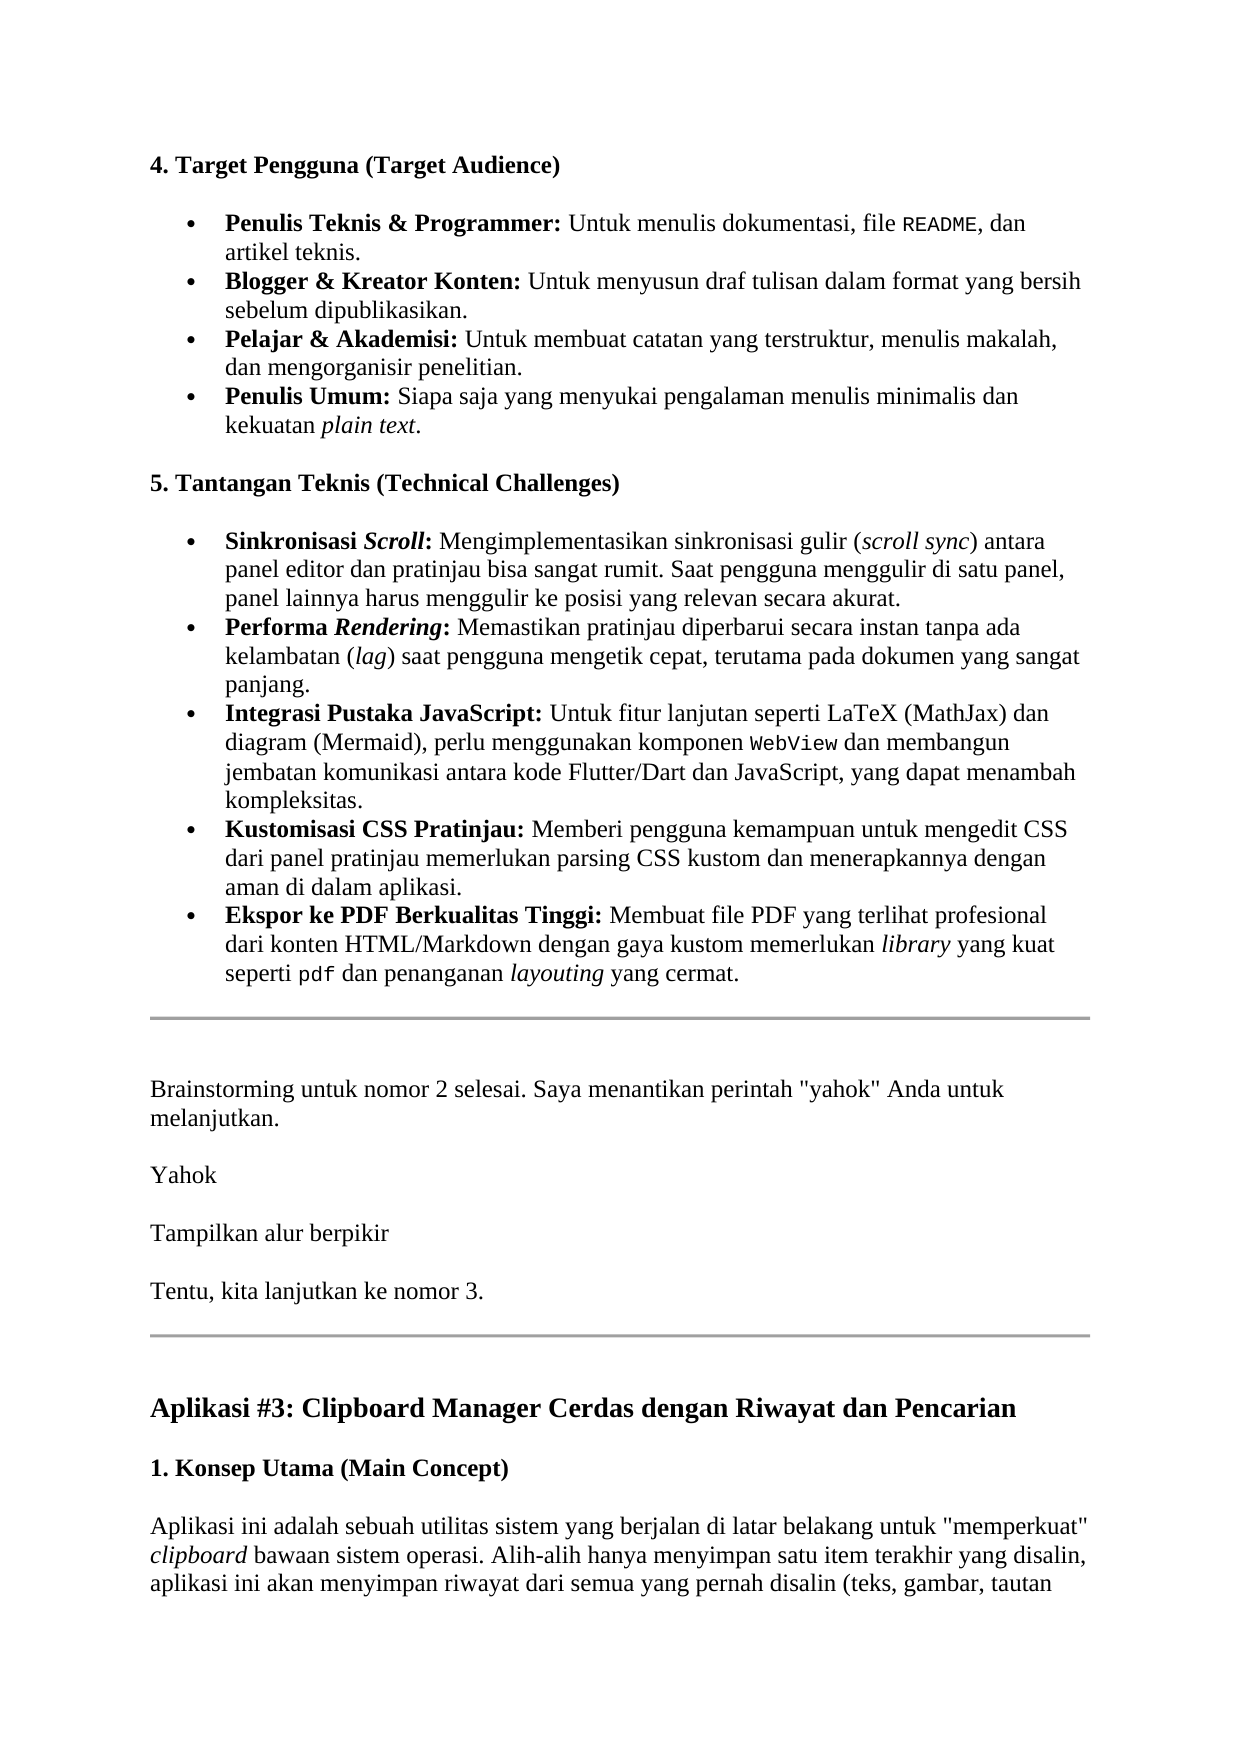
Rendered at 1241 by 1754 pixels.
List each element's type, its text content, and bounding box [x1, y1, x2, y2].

text Brainstorming untuk nomor 2 selesai. Saya menantikan perintah "yahok" Anda untuk melanjutkan. [150, 1074, 1090, 1131]
text Aplikasi #3: Clipboard Manager Cerdas dengan Riwayat dan Pencarian [150, 1391, 1090, 1424]
list Pelajar & Akademisi: Untuk membuat catatan yang terstruktur, menulis makalah, dan mengorganisir penelitian. [187, 324, 1090, 381]
list Penulis Umum: Siapa saja yang menyukai pengalaman menulis minimalis dan kekuatan plain text. [187, 381, 1090, 439]
text Tampilkan alur berpikir [150, 1218, 1090, 1247]
list Kustomisasi CSS Pratinjau: Memberi pengguna kemampuan untuk mengedit CSS dari panel pratinjau memerlukan parsing CSS kustom dan menerapkannya dengan aman di dalam aplikasi. [187, 814, 1090, 900]
list Sinkronisasi Scroll: Mengimplementasikan sinkronisasi gulir (scroll sync) antara panel editor dan pratinjau bisa sangat rumit. Saat pengguna menggulir di satu panel, panel lainnya harus menggulir ke posisi yang relevan secara akurat. [187, 526, 1090, 612]
list Performa Rendering: Memastikan pratinjau diperbarui secara instan tanpa ada kelambatan (lag) saat pengguna mengetik cepat, terutama pada dokumen yang sangat panjang. [187, 612, 1090, 698]
text 1. Konsep Utama (Main Concept) [150, 1453, 1090, 1482]
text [150, 1511, 1090, 1597]
text 4. Target Pengguna (Target Audience) [150, 150, 1090, 179]
list Penulis Teknis & Programmer: Untuk menulis dokumentasi, file README, dan artikel teknis. [187, 208, 1090, 266]
text Tentu, kita lanjutkan ke nomor 3. [150, 1276, 1090, 1305]
text 5. Tantangan Teknis (Technical Challenges) [150, 468, 1090, 497]
list Ekspor ke PDF Berkualitas Tinggi: Membuat file PDF yang terlihat profesional dari konten HTML/Markdown dengan gaya kustom memerlukan library yang kuat seperti pdf dan penanganan layouting yang cermat. [187, 900, 1090, 987]
list Integrasi Pustaka JavaScript: Untuk fitur lanjutan seperti LaTeX (MathJax) dan diagram (Mermaid), perlu menggunakan komponen WebView dan membangun jembatan komunikasi antara kode Flutter/Dart dan JavaScript, yang dapat menambah kompleksitas. [187, 698, 1090, 814]
list Blogger & Kreator Konten: Untuk menyusun draf tulisan dalam format yang bersih sebelum dipublikasikan. [187, 266, 1090, 324]
text Yahok [150, 1161, 1090, 1189]
